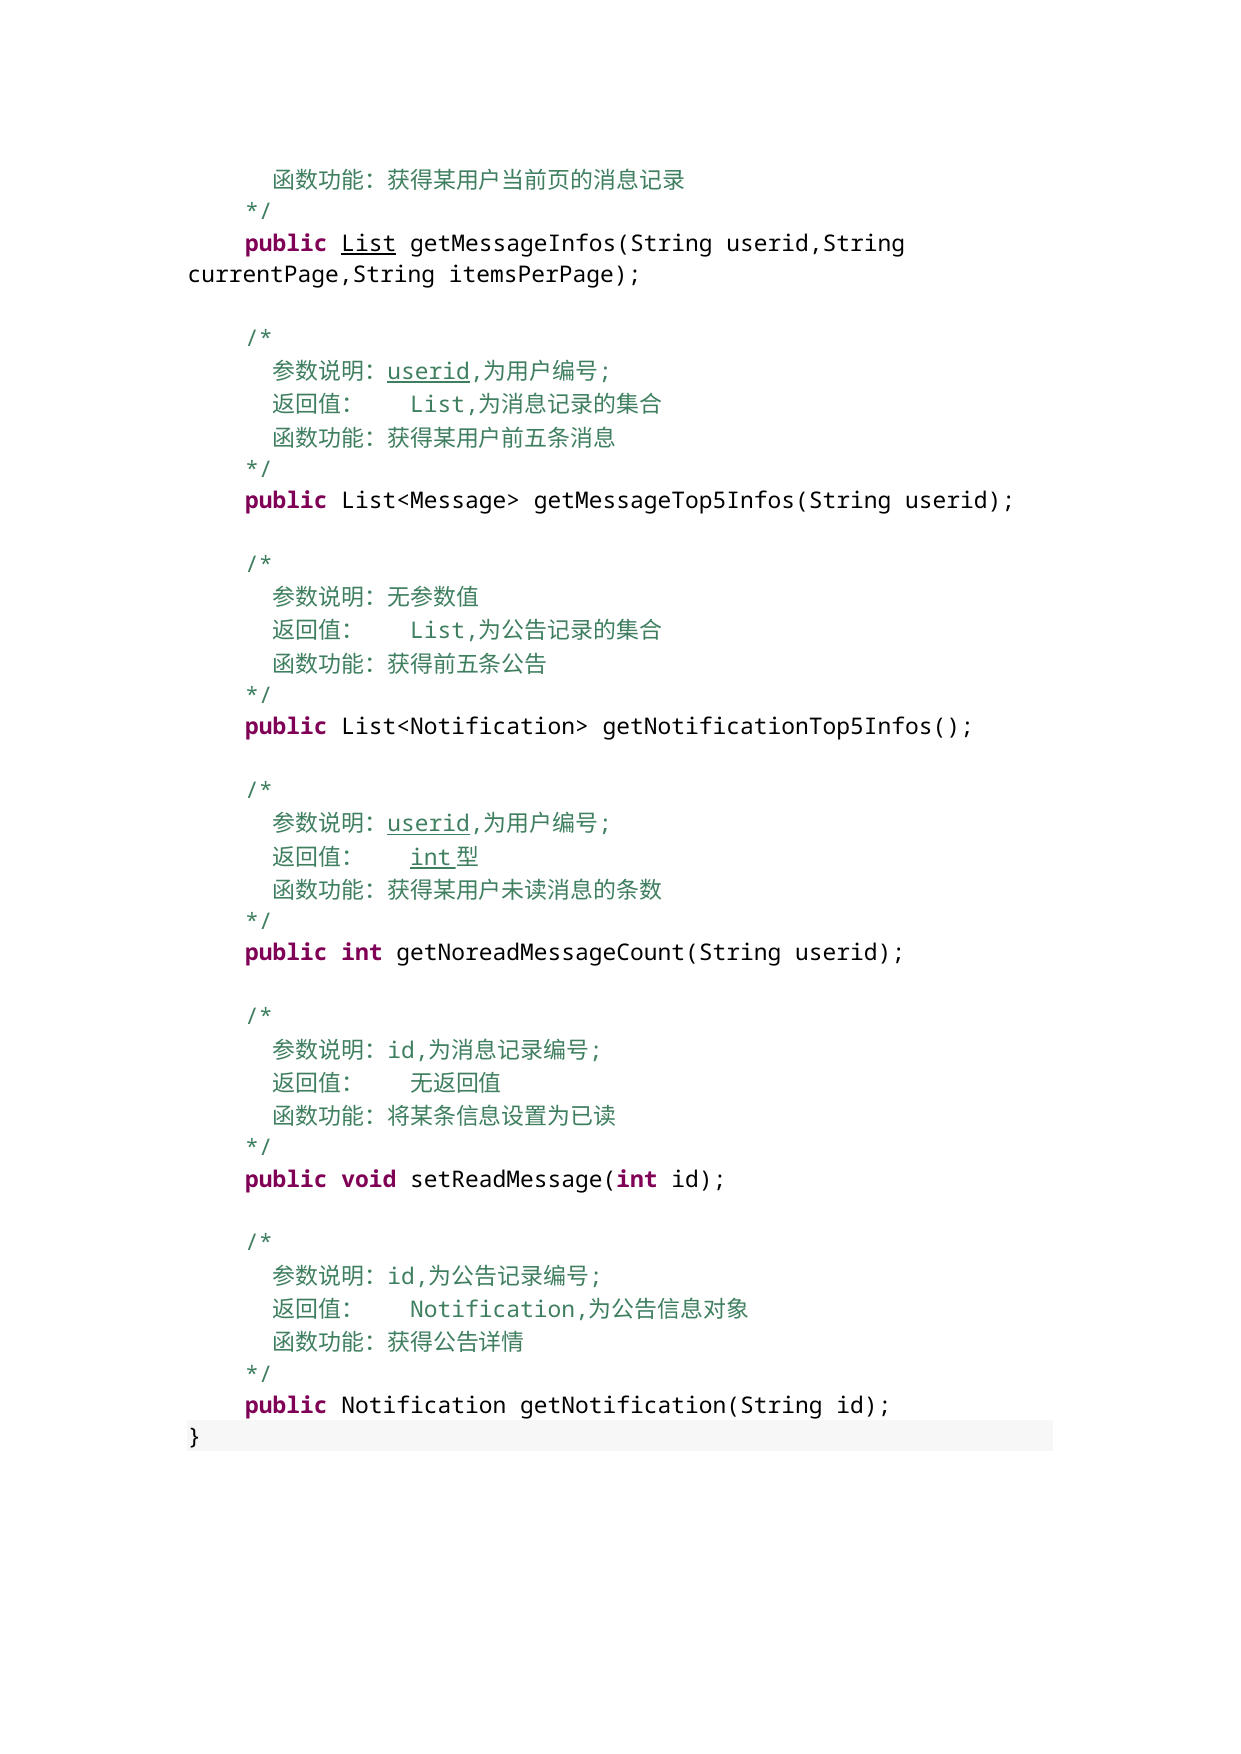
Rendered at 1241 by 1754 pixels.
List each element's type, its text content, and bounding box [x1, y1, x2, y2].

text 函数功能：将某条信息设置为已读 [187, 1098, 1053, 1131]
text 返回值： 无返回值 [187, 1065, 1053, 1098]
text 函数功能：获得某用户未读消息的条数 [187, 872, 1053, 905]
text */ [187, 1131, 1053, 1162]
text 返回值： List,为消息记录的集合 [187, 386, 1053, 419]
text public List getMessageInfos(String userid,String currentPage,String itemsPerPage); [187, 226, 1053, 289]
text 函数功能：获得前五条公告 [187, 646, 1053, 679]
text 参数说明：id,为公告记录编号; [187, 1258, 1053, 1291]
text public void setReadMessage(int id); [187, 1162, 1053, 1194]
text /* [187, 1226, 1053, 1258]
text /* [187, 322, 1053, 353]
text */ [187, 453, 1053, 484]
text public List<Notification> getNotificationTop5Infos(); [187, 710, 1053, 741]
text 参数说明：id,为消息记录编号; [187, 1031, 1053, 1065]
text 参数说明：userid,为用户编号; [187, 805, 1053, 838]
text 返回值： List,为公告记录的集合 [187, 612, 1053, 646]
text */ [187, 1357, 1053, 1389]
text 参数说明：无参数值 [187, 579, 1053, 612]
text public Notification getNotification(String id); [187, 1389, 1053, 1420]
text /* [187, 548, 1053, 579]
text public int getNoreadMessageCount(String userid); [187, 936, 1053, 968]
text public List<Message> getMessageTop5Infos(String userid); [187, 484, 1053, 515]
text 参数说明：userid,为用户编号; [187, 353, 1053, 386]
text */ [187, 905, 1053, 936]
text 函数功能：获得公告详情 [187, 1324, 1053, 1357]
text 返回值： int型 [187, 838, 1053, 872]
text } [187, 1420, 1053, 1451]
text 返回值： Notification,为公告信息对象 [187, 1291, 1053, 1324]
text 函数功能：获得某用户当前页的消息记录 [187, 162, 1053, 195]
text */ [187, 679, 1053, 710]
text */ [187, 195, 1053, 226]
text /* [187, 774, 1053, 805]
text /* [187, 1000, 1053, 1031]
text 函数功能：获得某用户前五条消息 [187, 419, 1053, 453]
